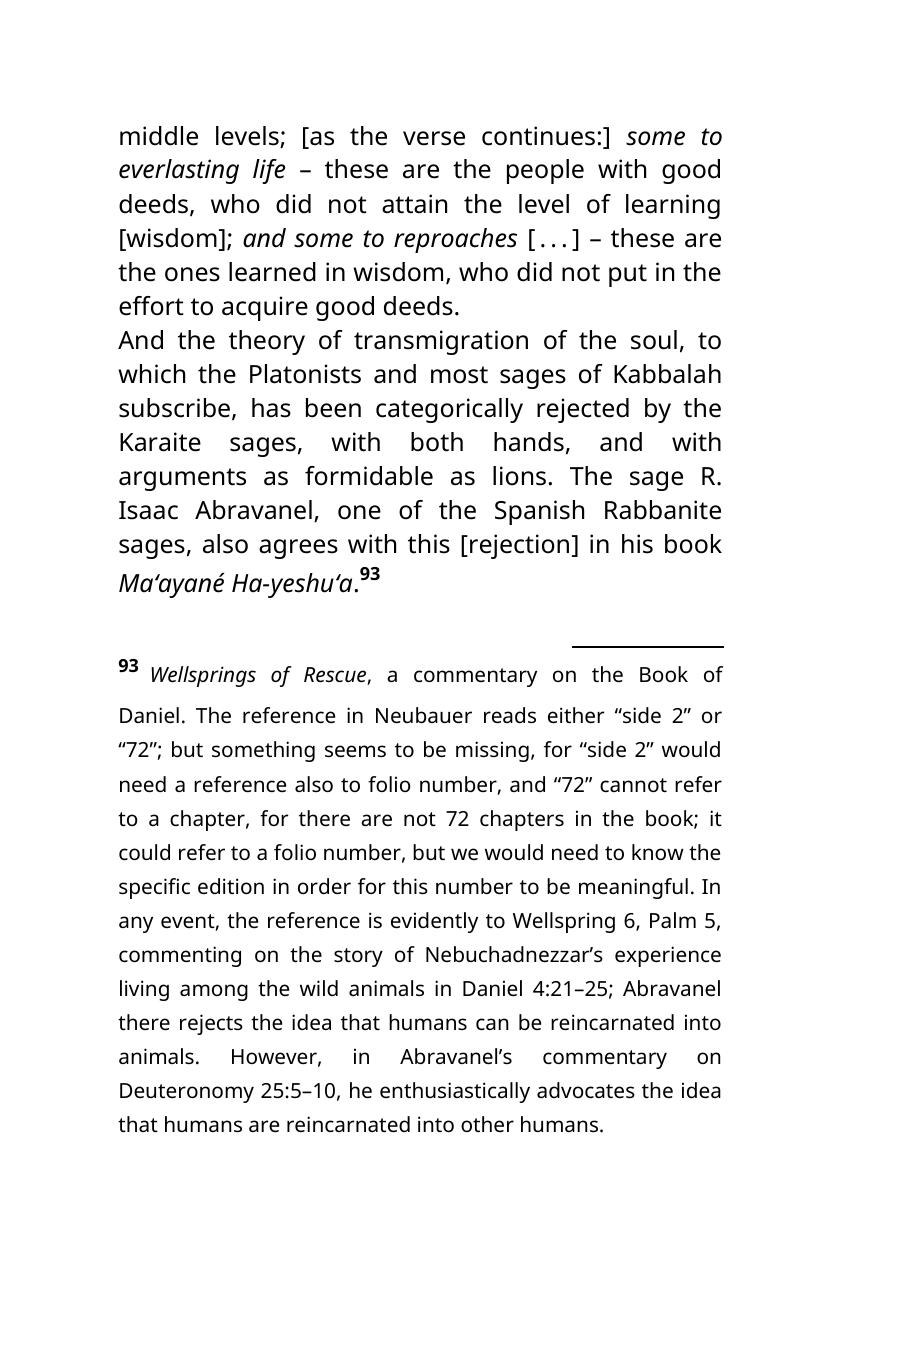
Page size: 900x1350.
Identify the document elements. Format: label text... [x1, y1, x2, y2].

text And the theory of transmigration of the soul, to which the Platonists and most sages of Kabbalah subscribe, has been categorically rejected by the Karaite sages, with both hands, and with arguments as formidable as lions. The sage R. Isaac Abravanel, one of the Spanish Rabbanite sages, also agrees with this [rejection] in his book Ma‘ayané Ha-­yeshu‘a. [118, 322, 723, 603]
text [118, 118, 723, 322]
